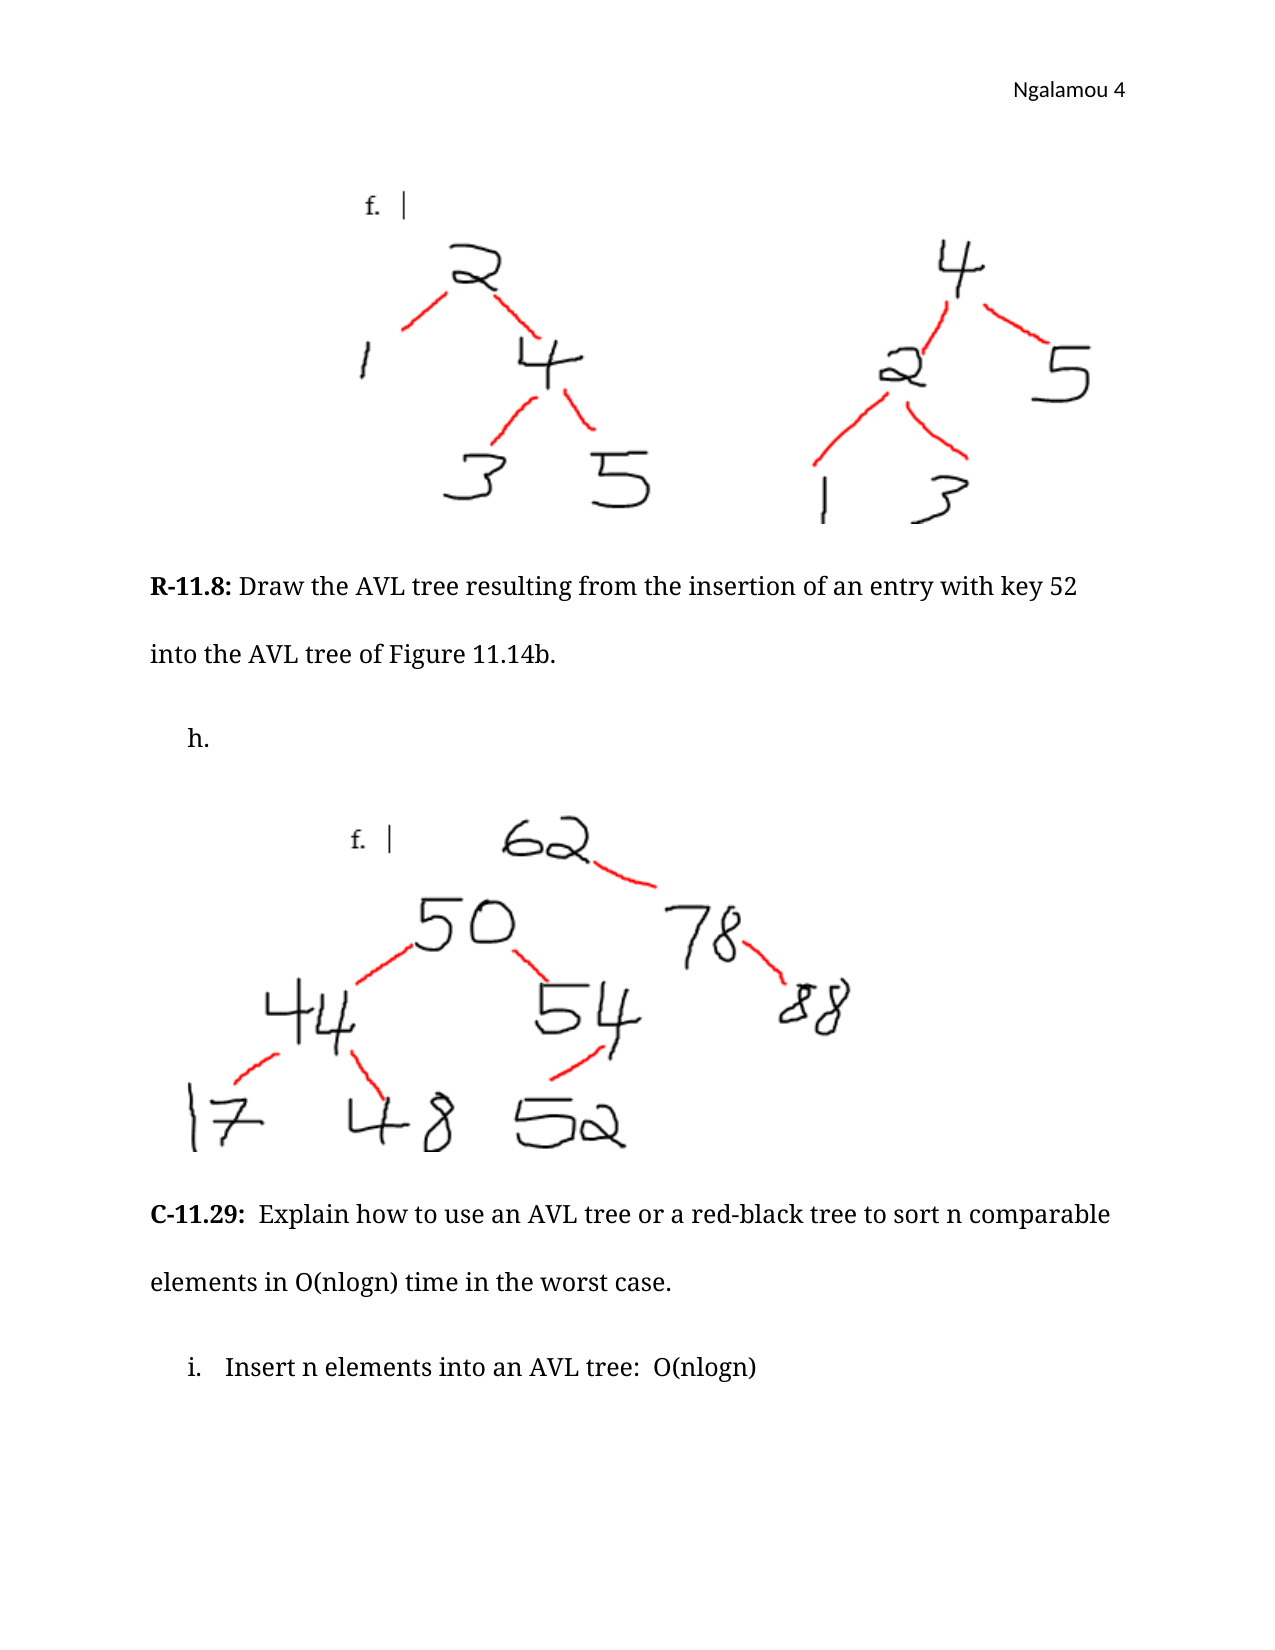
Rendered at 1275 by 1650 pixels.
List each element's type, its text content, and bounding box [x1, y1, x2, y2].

picture [187, 783, 1150, 1152]
picture [225, 150, 1164, 524]
text R-11.8: Draw the AVL tree resulting from the insertion of an entry with key 52 into the AVL tree of Figure 11.14b. [150, 568, 1125, 670]
text C-11.29: Explain how to use an AVL tree or a red-black tree to sort n comparable elements in O(nlogn) time in the worst case. [150, 1197, 1125, 1299]
list Insert n elements into an AVL tree: O(nlogn) [187, 1349, 1125, 1383]
